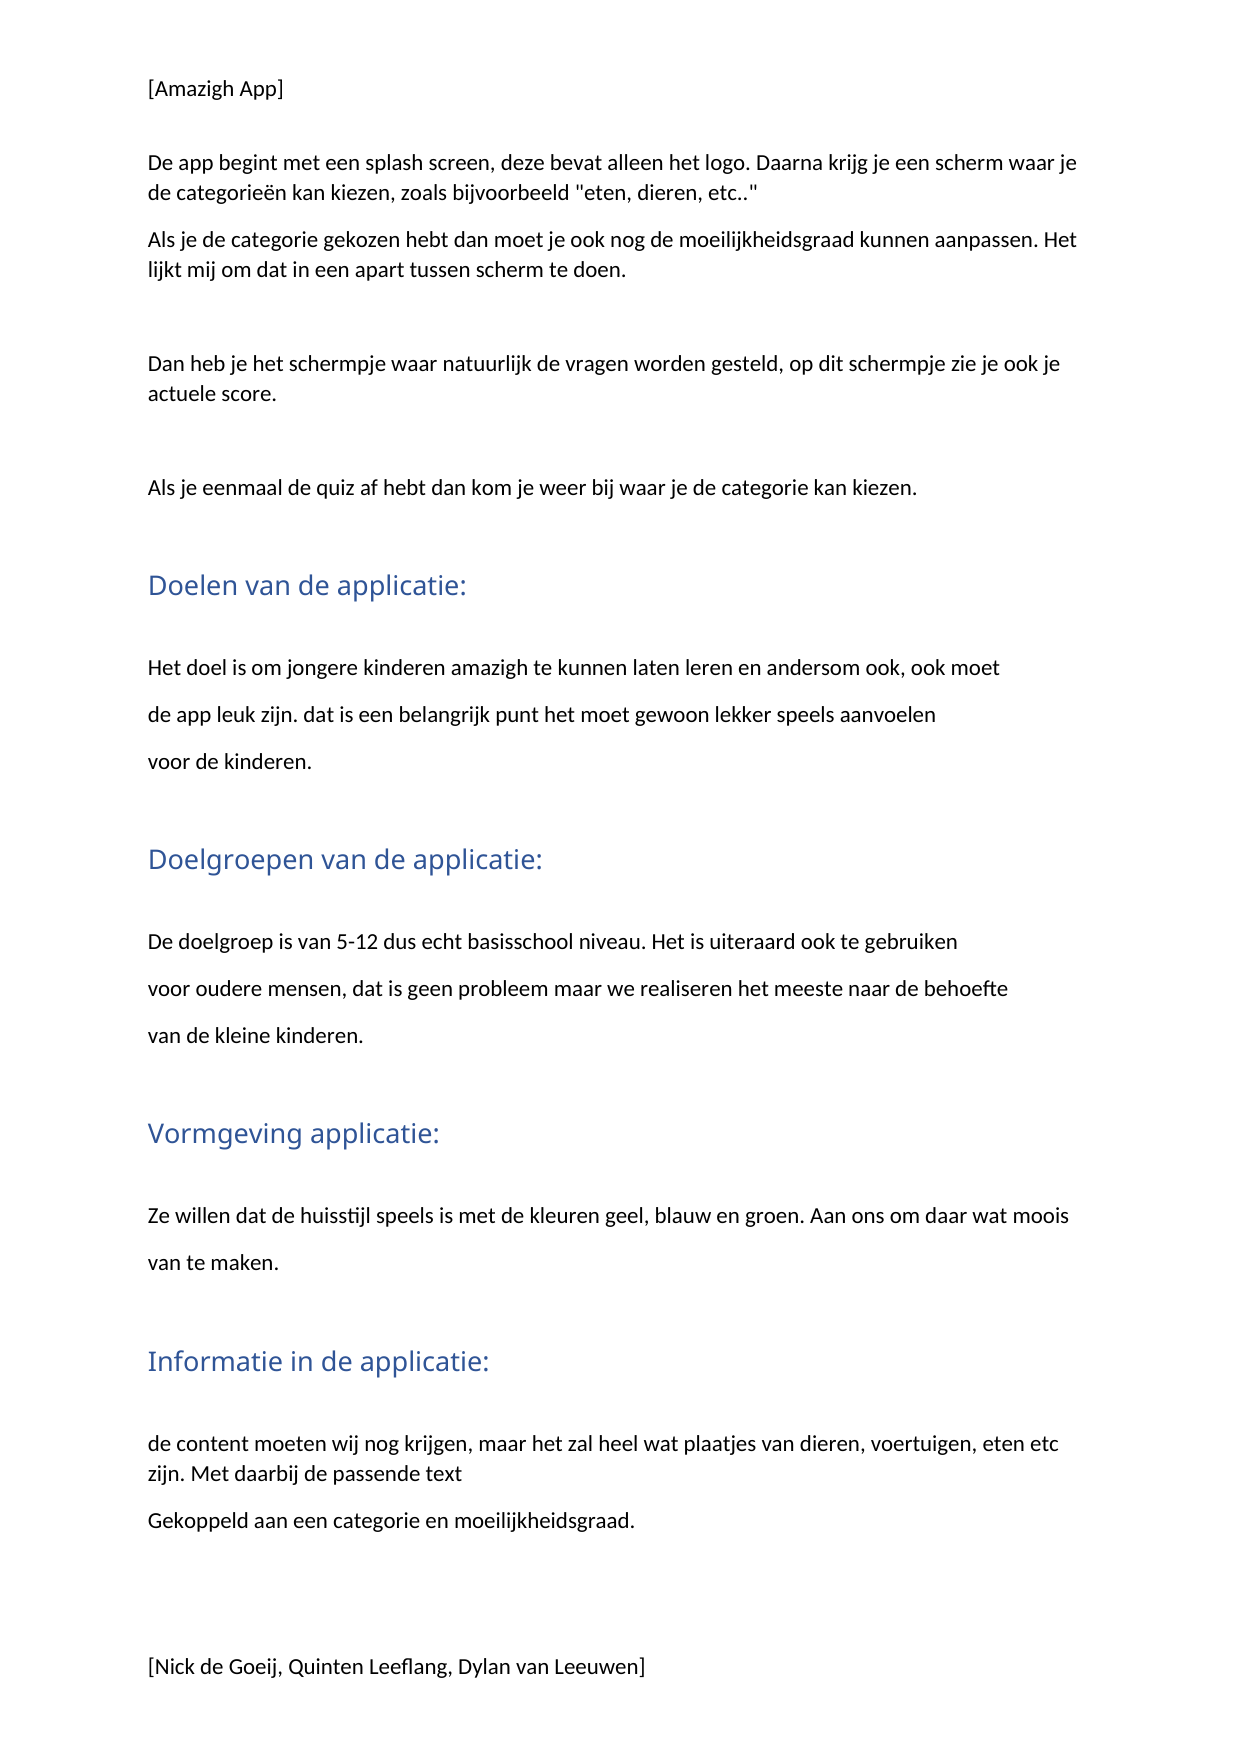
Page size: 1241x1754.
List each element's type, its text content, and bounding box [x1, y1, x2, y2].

text de app leuk zijn. dat is een belangrijk punt het moet gewoon lekker speels aanvoelen [148, 700, 1093, 728]
text De app begint met een splash screen, deze bevat alleen het logo. Daarna krijg je een scherm waar je de categorieën kan kiezen, zoals bijvoorbeeld "eten, dieren, etc.." [148, 148, 1093, 206]
subtitle Vormgeving applicatie: [148, 1115, 1093, 1152]
text voor de kinderen. [148, 747, 1093, 775]
text de content moeten wij nog krijgen, maar het zal heel wat plaatjes van dieren, voertuigen, eten etc zijn. Met daarbij de passende text [148, 1429, 1093, 1487]
subtitle Doelen van de applicatie: [148, 566, 1093, 603]
text Ze willen dat de huisstijl speels is met de kleuren geel, blauw en groen. Aan ons om daar wat moois [148, 1201, 1093, 1229]
text van de kleine kinderen. [148, 1021, 1093, 1049]
text Dan heb je het schermpje waar natuurlijk de vragen worden gesteld, op dit schermpje zie je ook je actuele score. [148, 349, 1093, 407]
text voor oudere mensen, dat is geen probleem maar we realiseren het meeste naar de behoefte [148, 974, 1093, 1002]
subtitle Doelgroepen van de applicatie: [148, 841, 1093, 877]
text Gekoppeld aan een categorie en moeilijkheidsgraad. [148, 1506, 1093, 1534]
text Als je de categorie gekozen hebt dan moet je ook nog de moeilijkheidsgraad kunnen aanpassen. Het lijkt mij om dat in een apart tussen scherm te doen. [148, 225, 1093, 283]
text De doelgroep is van 5-12 dus echt basisschool niveau. Het is uiteraard ook te gebruiken [148, 927, 1093, 955]
text Het doel is om jongere kinderen amazigh te kunnen laten leren en andersom ook, ook moet [148, 653, 1093, 681]
text Als je eenmaal de quiz af hebt dan kom je weer bij waar je de categorie kan kiezen. [148, 473, 1093, 501]
subtitle Informatie in de applicatie: [148, 1342, 1093, 1379]
text van te maken. [148, 1248, 1093, 1276]
